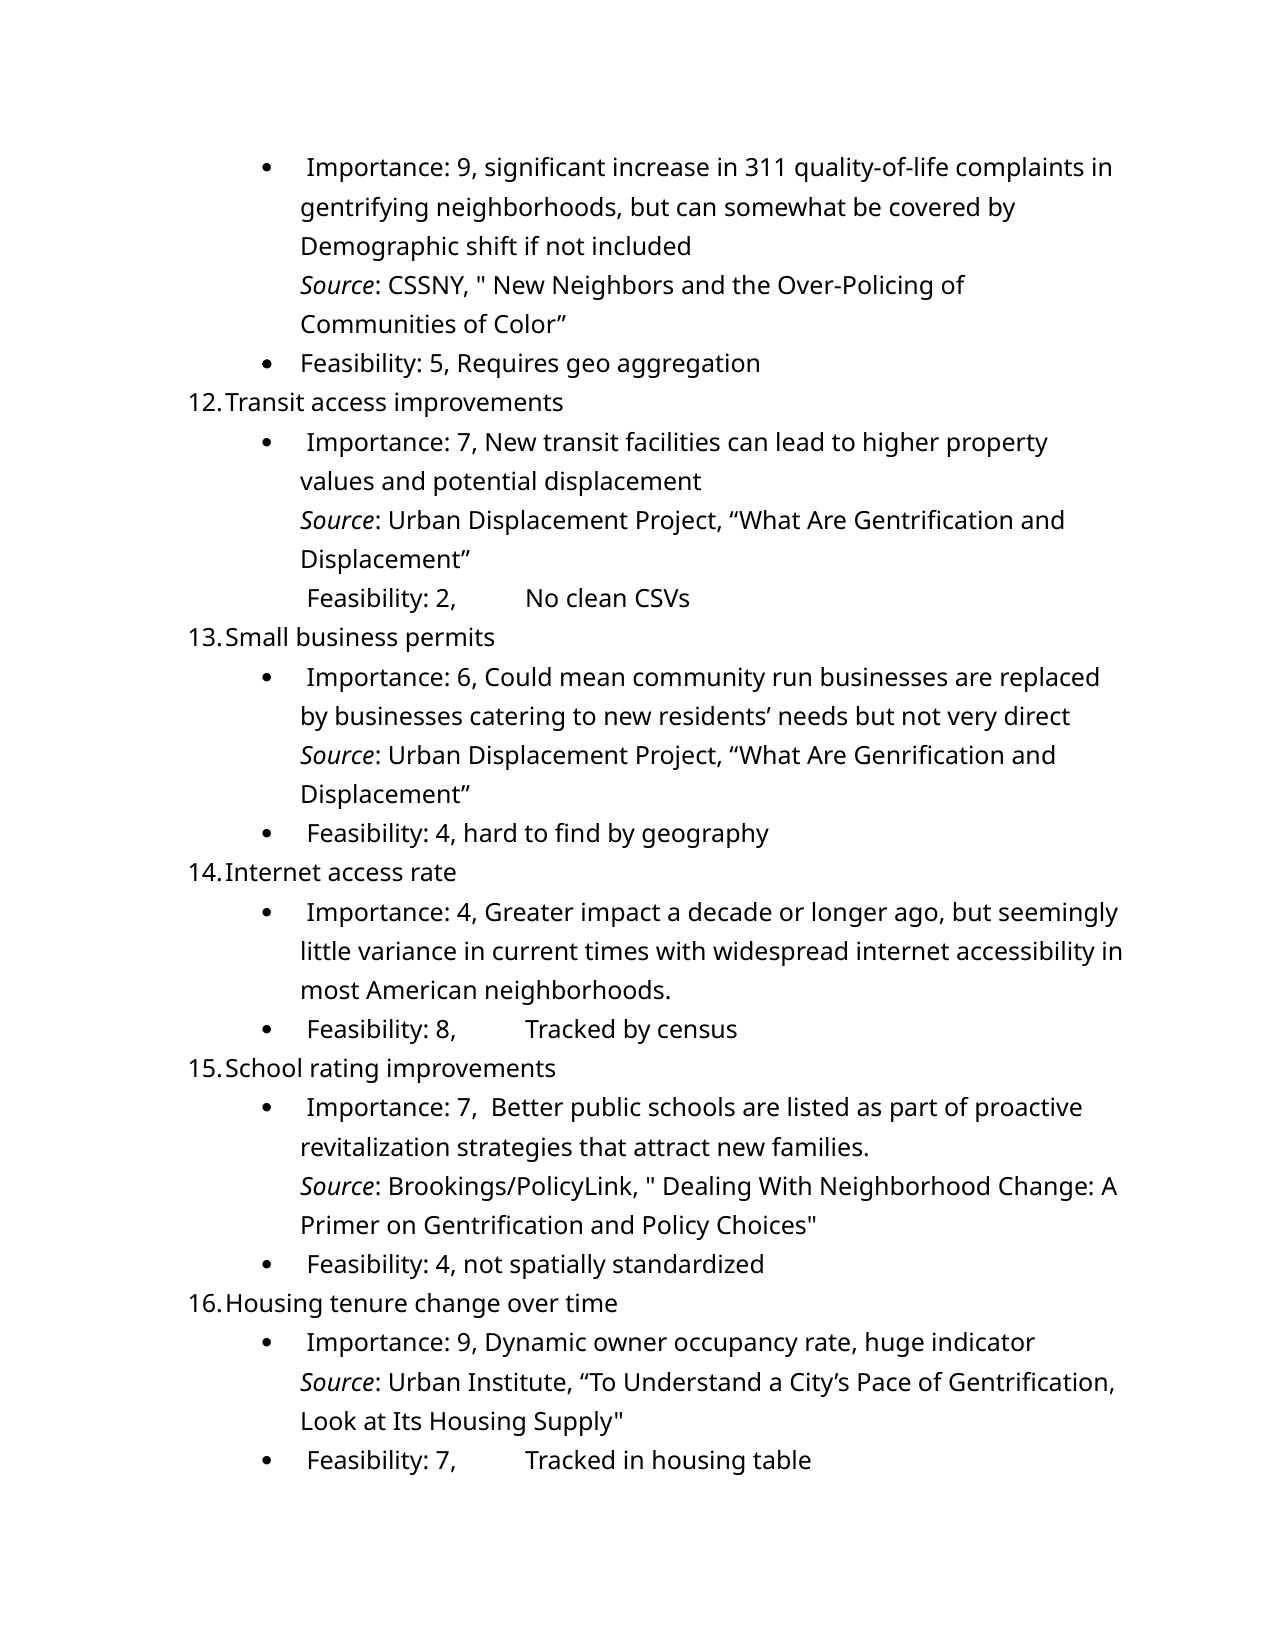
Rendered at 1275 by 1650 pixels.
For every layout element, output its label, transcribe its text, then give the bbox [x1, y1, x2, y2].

list Feasibility: 5, Requires geo aggregation [262, 346, 1125, 380]
list Feasibility: 7, Tracked in housing table [262, 1442, 1125, 1477]
list Importance: 6, Could mean community run businesses are replaced by businesses catering to new residents’ needs but not very direct [262, 659, 1125, 732]
list Importance: 9, significant increase in 311 quality-of-life complaints in gentrifying neighborhoods, but can somewhat be covered by Demographic shift if not included [262, 150, 1125, 262]
list Importance: 7, New transit facilities can lead to higher property values and potential displacement [262, 424, 1125, 497]
list Source: Urban Institute, “To Understand a City’s Pace of Gentrification, Look at Its Housing Supply" [300, 1364, 1125, 1437]
list Transit access improvements [187, 385, 1125, 419]
list Importance: 4, Greater impact a decade or longer ago, but seemingly little variance in current times with widespread internet accessibility in most American neighborhoods. [262, 894, 1125, 1007]
list Feasibility: 4, not spatially standardized [262, 1247, 1125, 1281]
list Feasibility: 8, Tracked by census [262, 1012, 1125, 1046]
list Importance: 7, Better public schools are listed as part of proactive revitalization strategies that attract new families. [262, 1090, 1125, 1163]
list Source: Urban Displacement Project, “What Are Genrification and Displacement” [300, 737, 1125, 811]
list Small business permits [187, 620, 1125, 654]
list Source: Brookings/PolicyLink, " Dealing With Neighborhood Change: A Primer on Gentrification and Policy Choices" [300, 1168, 1125, 1242]
list Feasibility: 4, hard to find by geography [262, 816, 1125, 850]
list School rating improvements [187, 1051, 1125, 1085]
list Source: CSSNY, " New Neighbors and the Over-Policing of Communities of Color” [300, 267, 1125, 341]
list Importance: 9, Dynamic owner occupancy rate, huge indicator [262, 1325, 1125, 1359]
list Internet access rate [187, 855, 1125, 889]
list Source: Urban Displacement Project, “What Are Gentrification and Displacement” [300, 502, 1125, 576]
list Feasibility: 2, No clean CSVs [300, 581, 1125, 615]
list Housing tenure change over time [187, 1286, 1125, 1320]
